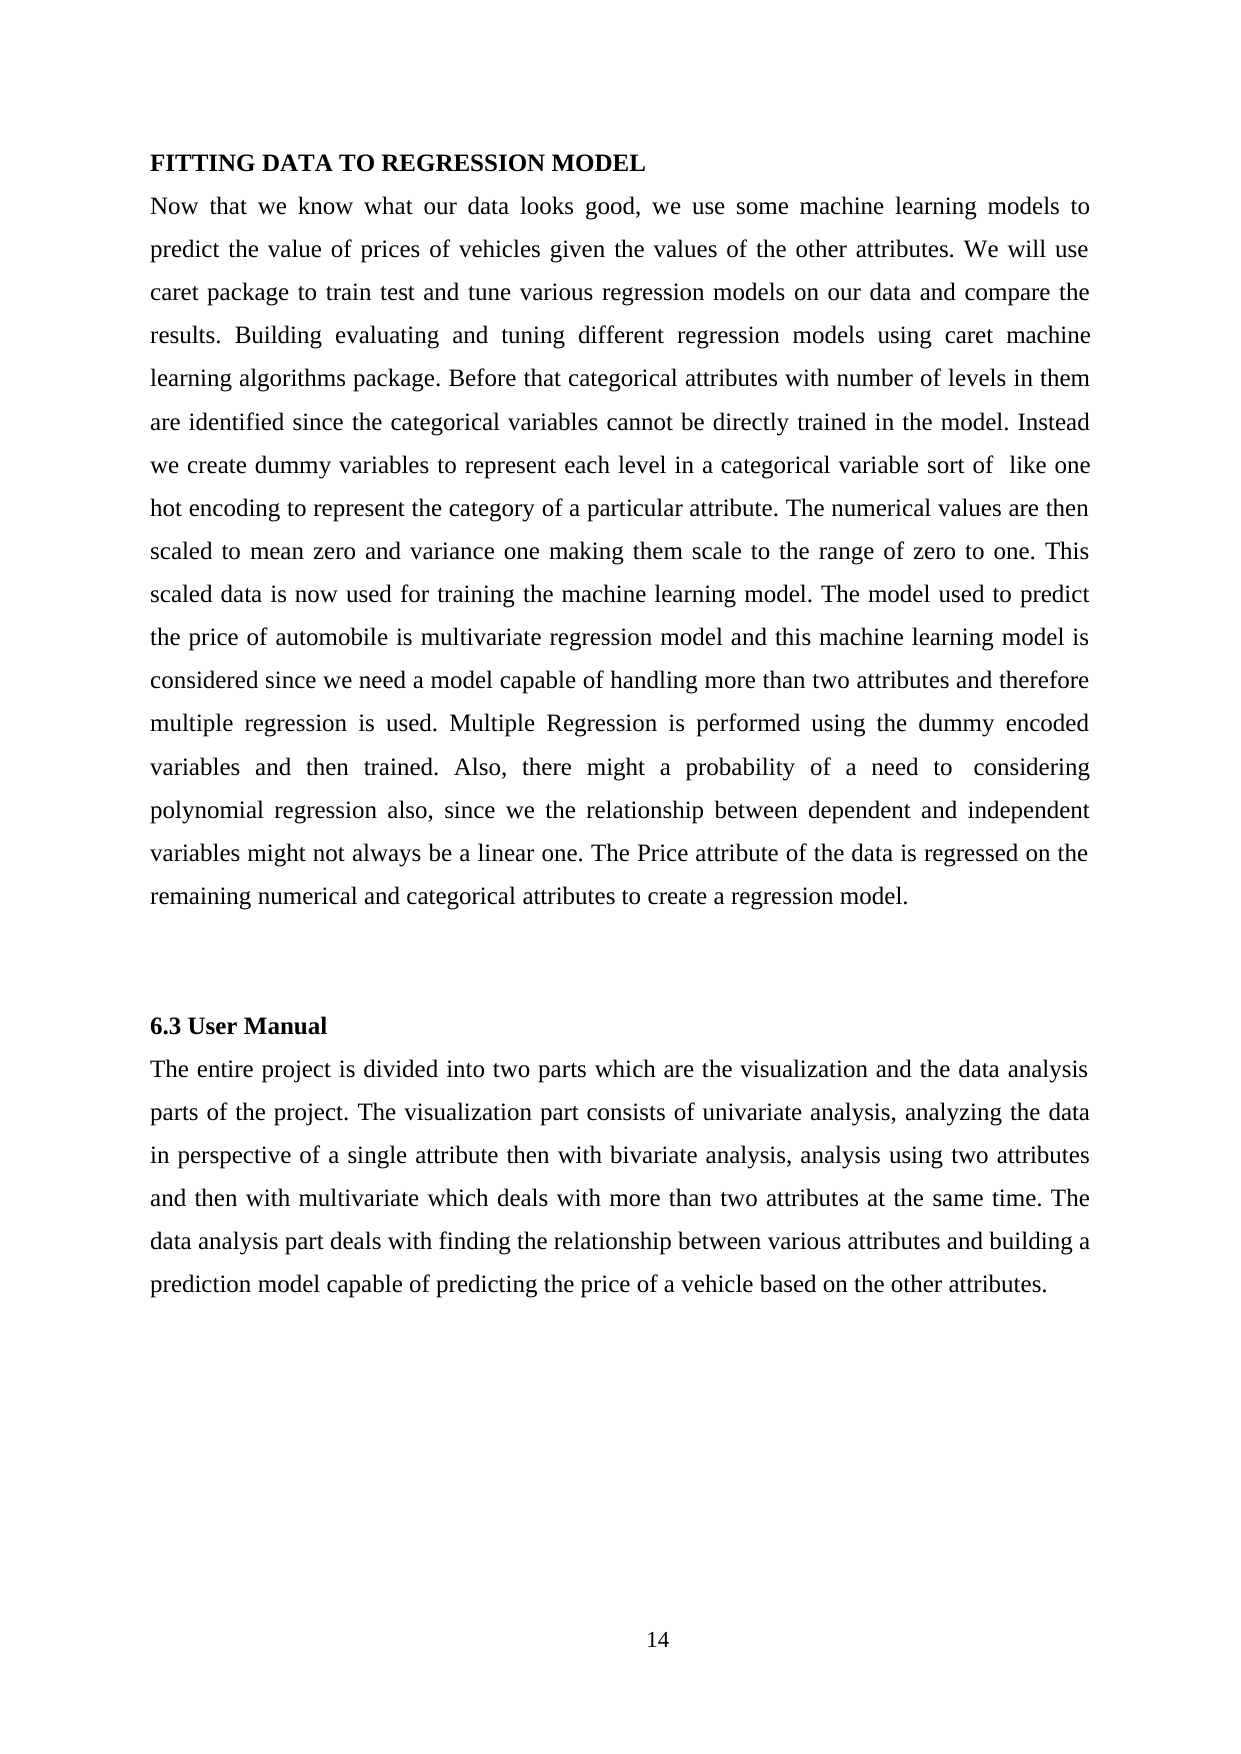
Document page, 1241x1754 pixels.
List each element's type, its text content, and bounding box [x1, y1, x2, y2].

subtitle 6.3 User Manual [150, 1011, 1188, 1039]
text The entire project is divided into two parts which are the visualization and the data analysis parts of the project. The visualization part consists of univariate analysis, analyzing the data in perspective of a single attribute then with bivariate analysis, analysis using two attributes and then with multivariate which deals with more than two attributes at the same time. The data analysis part deals with finding the relationship between various attributes and building a prediction model capable of predicting the price of a vehicle based on the other attributes. [150, 1054, 1091, 1298]
text FITTING DATA TO REGRESSION MODEL [150, 148, 1188, 177]
text Now that we know what our data looks good, we use some machine learning models to predict the value of prices of vehicles given the values of the other attributes. We will use caret package to train test and tune various regression models on our data and compare the results. Building evaluating and tuning different regression models using caret machine learning algorithms package. Before that categorical attributes with number of levels in them are identified since the categorical variables cannot be directly trained in the model. Instead we create dummy variables to represent each level in a categorical variable sort of like one hot encoding to represent the category of a particular attribute. The numerical values are then scaled to mean zero and variance one making them scale to the range of zero to one. This scaled data is now used for training the machine learning model. The model used to predict the price of automobile is multivariate regression model and this machine learning model is considered since we need a model capable of handling more than two attributes and therefore multiple regression is used. Multiple Regression is performed using the dummy encoded variables and then trained. Also, there might a probability of a need to considering polynomial regression also, since we the relationship between dependent and independent variables might not always be a linear one. The Price attribute of the data is regressed on the remaining numerical and categorical attributes to create a regression model. [150, 191, 1091, 910]
